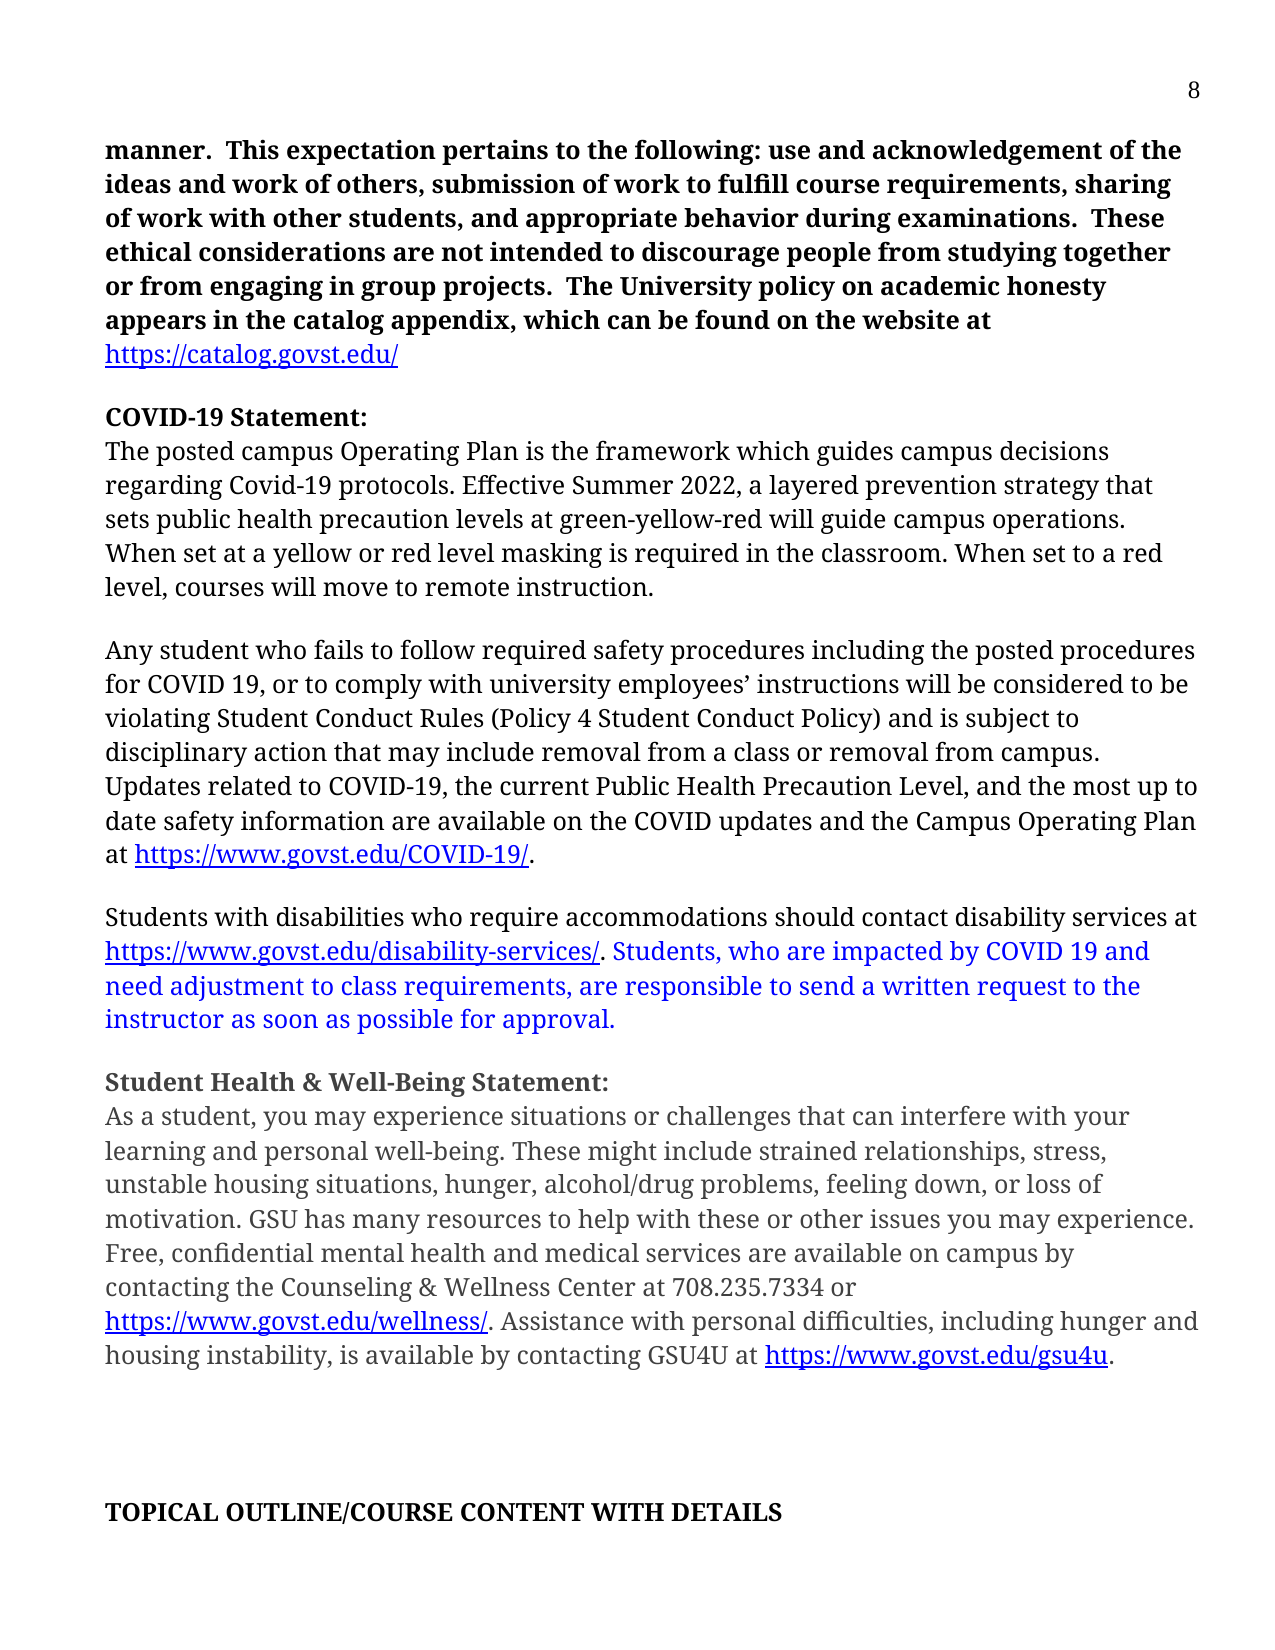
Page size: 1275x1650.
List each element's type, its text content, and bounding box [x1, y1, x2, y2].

text COVID-19 Statement: [105, 400, 1200, 434]
text Topical Outline/Course Content WITH DETAILS [105, 1494, 1080, 1528]
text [105, 132, 1200, 371]
text Students with disabilities who require accommodations should contact disability services at https://www.govst.edu/disability-services/. Students, who are impacted by COVID 19 and need adjustment to class requirements, are responsible to send a written request to the instructor as soon as possible for approval. [105, 900, 1200, 1036]
text The posted campus Operating Plan is the framework which guides campus decisions regarding Covid-19 protocols. Effective Summer 2022, a layered prevention strategy that sets public health precaution levels at green-yellow-red will guide campus operations. When set at a yellow or red level masking is required in the classroom. When set to a red level, courses will move to remote instruction. [105, 434, 1200, 604]
text Any student who fails to follow required safety procedures including the posted procedures for COVID 19, or to comply with university employees’ instructions will be considered to be violating Student Conduct Rules (Policy 4 Student Conduct Policy) and is subject to disciplinary action that may include removal from a class or removal from campus. Updates related to COVID-19, the current Public Health Precaution Level, and the most up to date safety information are available on the COVID updates and the Campus Operating Plan at https://www.govst.edu/COVID-19/. [105, 633, 1200, 871]
text Student Health & Well-Being Statement: [105, 1065, 1200, 1099]
text As a student, you may experience situations or challenges that can interfere with your learning and personal well-being. These might include strained relationships, stress, unstable housing situations, hunger, alcohol/drug problems, feeling down, or loss of motivation. GSU has many resources to help with these or other issues you may experience. Free, confidential mental health and medical services are available on campus by contacting the Counseling & Wellness Center at 708.235.7334 or https://www.govst.edu/wellness/. Assistance with personal difficulties, including hunger and housing instability, is available by contacting GSU4U at https://www.govst.edu/gsu4u. [105, 1099, 1200, 1372]
